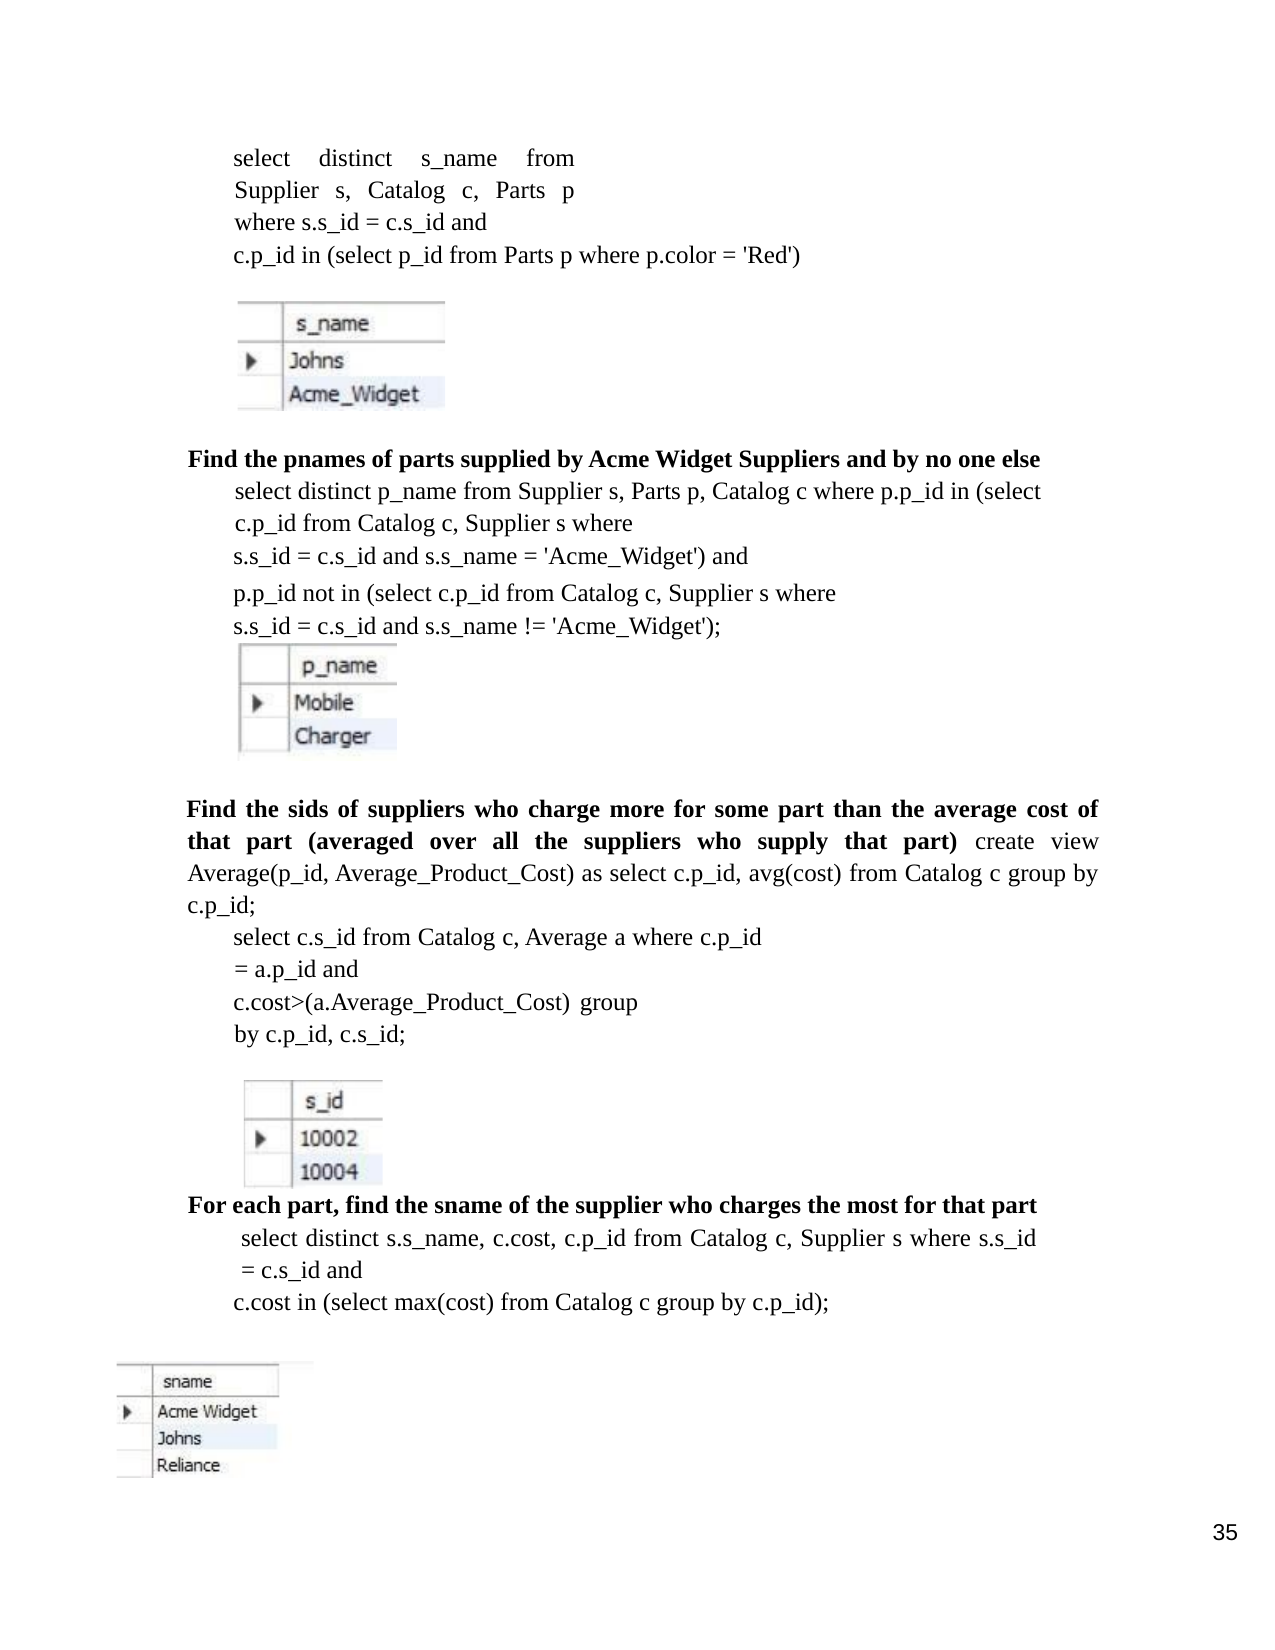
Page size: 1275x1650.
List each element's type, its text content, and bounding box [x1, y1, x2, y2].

text c.cost in (select max(cost) from Catalog c group by c.p_id); [233, 1287, 1162, 1316]
picture [237, 643, 397, 761]
picture [116, 1361, 314, 1478]
picture [237, 301, 446, 411]
text c.cost>(a.Average_Product_Cost) group by c.p_id, c.s_id; [233, 987, 638, 1048]
text s.s_id = c.s_id and s.s_name != 'Acme_Widget'); [233, 611, 1162, 640]
picture [243, 1080, 383, 1189]
text c.p_id in (select p_id from Parts p where p.color = 'Red') [233, 240, 1162, 269]
text For each part, find the sname of the supplier who charges the most for that part select distinct s.s_name, c.cost, c.p_id from Catalog c, Supplier s where s.s_id = c.s_id and [188, 1190, 1038, 1283]
text select distinct s_name from Supplier s, Catalog c, Parts p where s.s_id = c.s_id and [233, 143, 574, 236]
text Find the sids of suppliers who charge more for some part than the average cost of that part (averaged over all the suppliers who supply that part) create view Average(p_id, Average_Product_Cost) as select c.p_id, avg(cost) from Catalog c group by c.p_id; [186, 794, 1099, 919]
text select c.s_id from Catalog c, Average a where c.p_id = a.p_id and [233, 922, 763, 983]
text s.s_id = c.s_id and s.s_name = 'Acme_Widget') and [233, 541, 1162, 569]
text Find the pnames of parts supplied by Acme Widget Suppliers and by no one else select distinct p_name from Supplier s, Parts p, Catalog c where p.p_id in (select c.p_id from Catalog c, Supplier s where [188, 444, 1042, 537]
text p.p_id not in (select c.p_id from Catalog c, Supplier s where [233, 578, 1162, 607]
